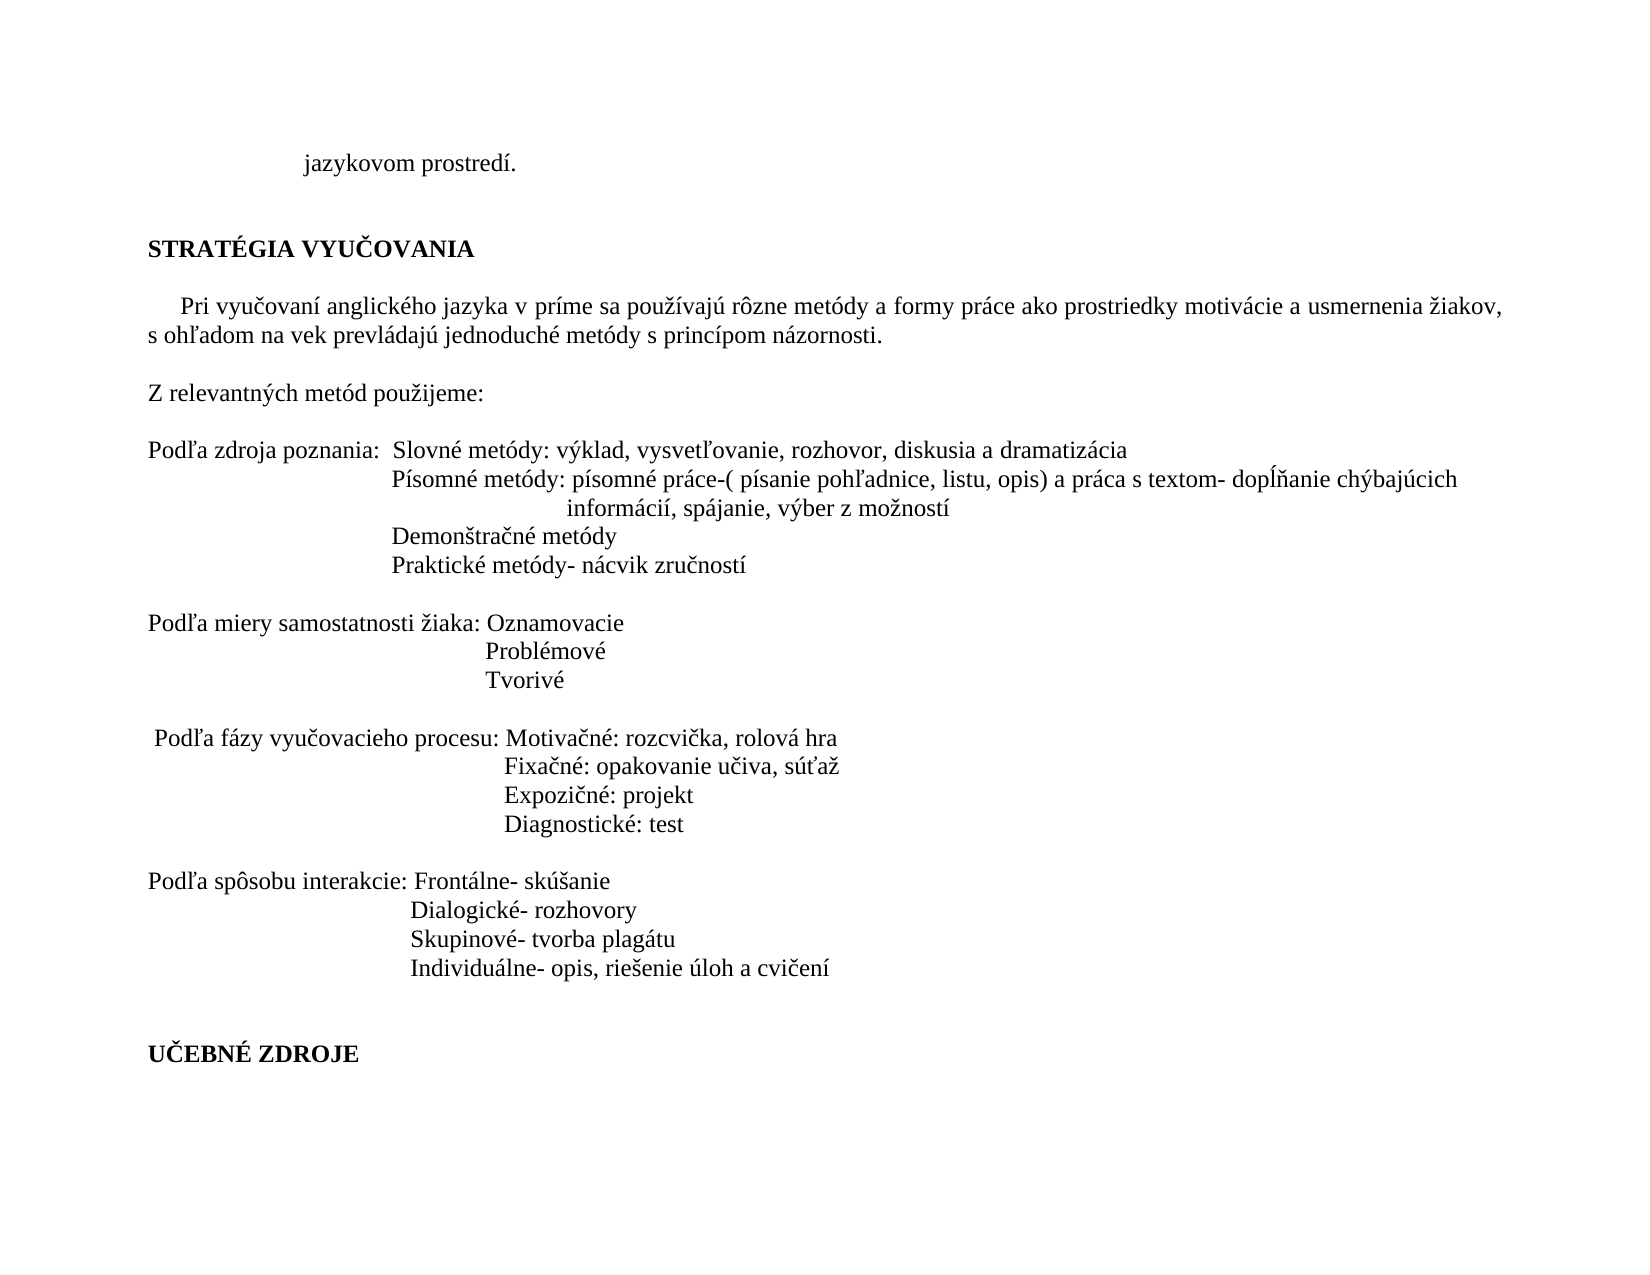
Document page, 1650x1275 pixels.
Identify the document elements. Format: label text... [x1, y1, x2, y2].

text Fixačné: opakovanie učiva, súťaž [148, 751, 1502, 780]
text jazykovom prostredí. [148, 148, 1502, 176]
text Pri vyučovaní anglického jazyka v príme sa používajú rôzne metódy a formy práce ako prostriedky motivácie a usmernenia žiakov, s ohľadom na vek prevládajú jednoduché metódy s princípom názornosti. [148, 291, 1502, 349]
text Diagnostické: test [148, 809, 1502, 838]
text Podľa miery samostatnosti žiaka: Oznamovacie [148, 608, 1502, 636]
text Písomné metódy: písomné práce-( písanie pohľadnice, listu, opis) a práca s textom- dopĺňanie chýbajúcich [148, 464, 1502, 493]
text Expozičné: projekt [148, 780, 1502, 809]
text informácií, spájanie, výber z možností [148, 493, 1502, 521]
text Demonštračné metódy [148, 521, 1502, 550]
text Praktické metódy- nácvik zručností [148, 550, 1502, 579]
text Dialogické- rozhovory [148, 895, 1502, 924]
text Z relevantných metód použijeme: [148, 378, 1502, 406]
text UČEBNÉ ZDROJE [148, 1039, 1502, 1068]
text STRATÉGIA VYUČOVANIA [148, 234, 1502, 263]
text Individuálne- opis, riešenie úloh a cvičení [148, 953, 1502, 981]
text Podľa fázy vyučovacieho procesu: Motivačné: rozcvička, rolová hra [148, 723, 1502, 751]
text Podľa spôsobu interakcie: Frontálne- skúšanie [148, 866, 1502, 895]
text Skupinové- tvorba plagátu [148, 924, 1502, 953]
text Podľa zdroja poznania: Slovné metódy: výklad, vysvetľovanie, rozhovor, diskusia a dramatizácia [148, 435, 1502, 464]
text Problémové [148, 636, 1502, 665]
text Tvorivé [148, 665, 1502, 694]
